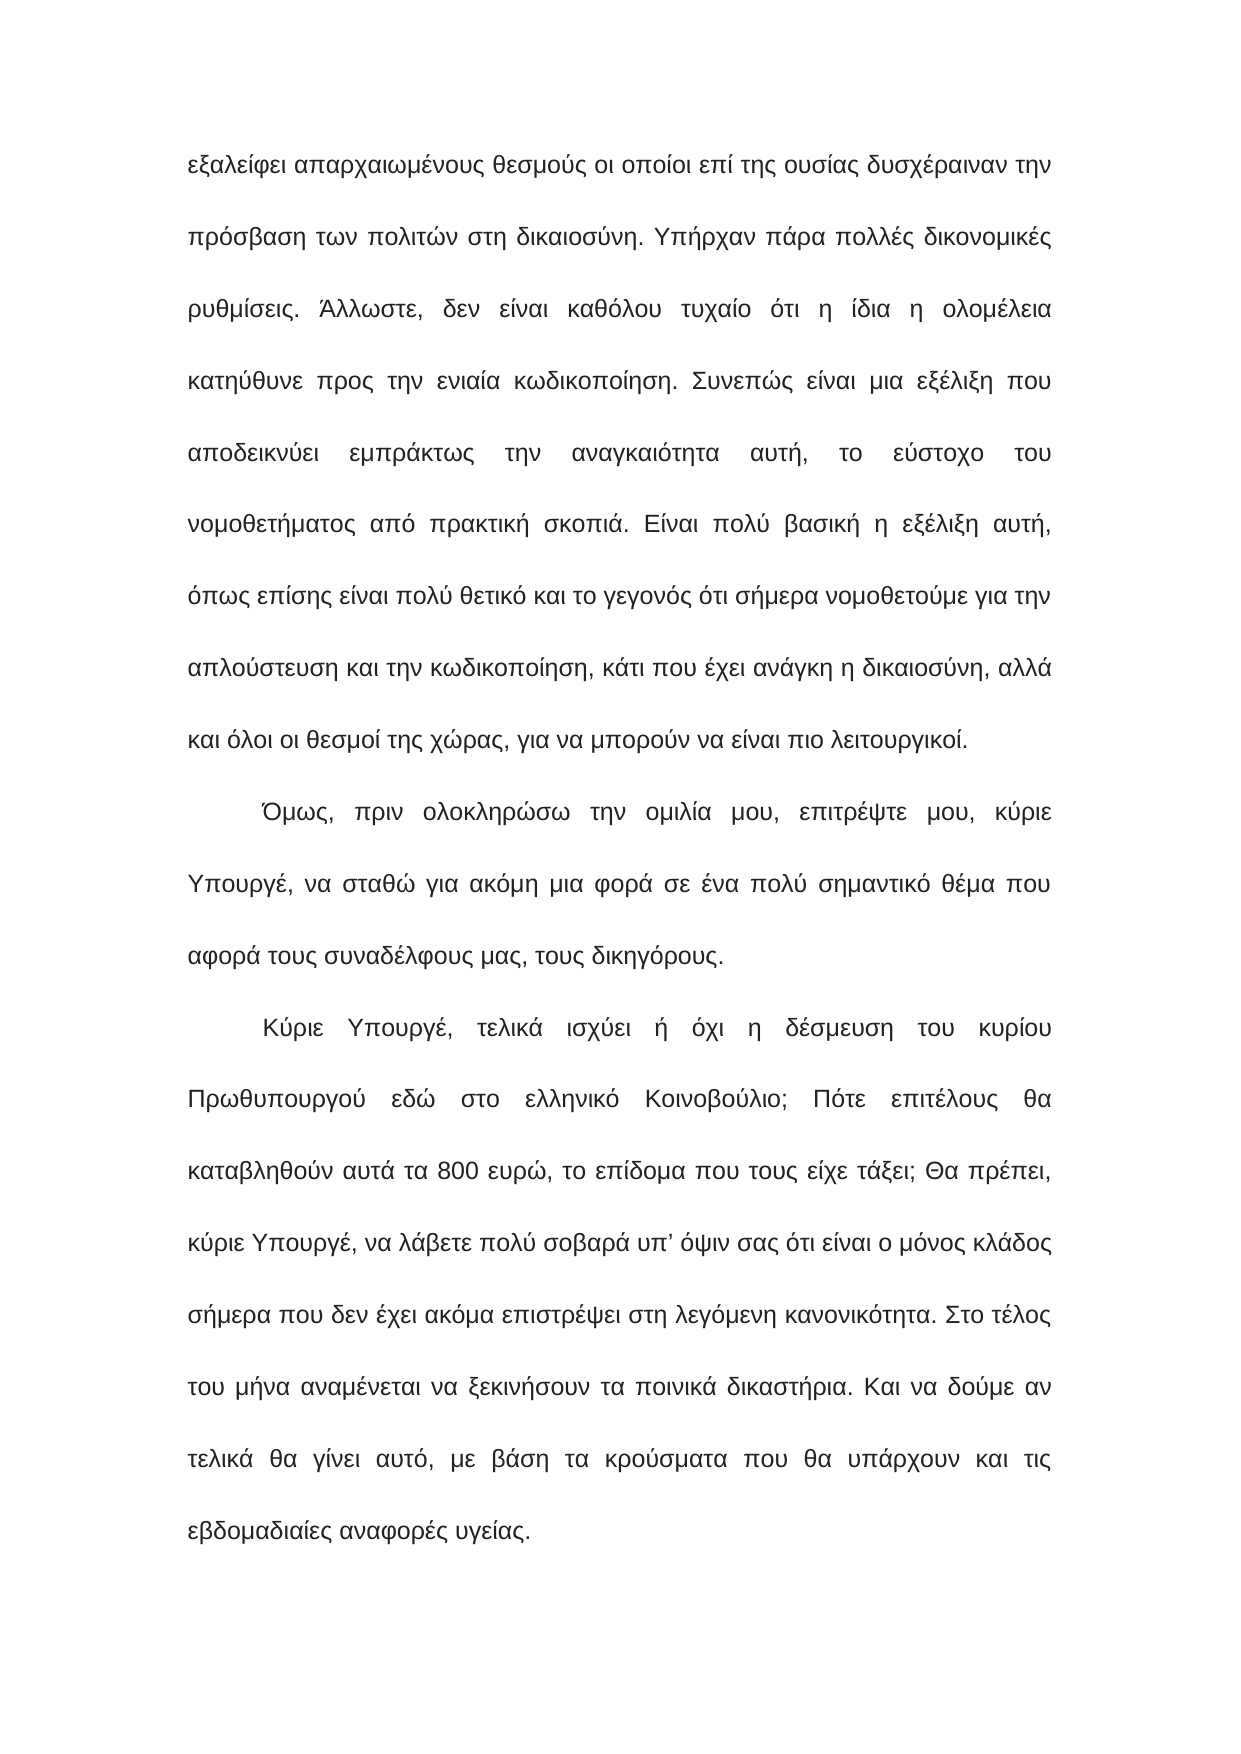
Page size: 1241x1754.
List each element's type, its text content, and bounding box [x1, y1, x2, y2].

text Όμως, πριν ολοκληρώσω την ομιλία μου, επιτρέψτε μου, κύριε Υπουργέ, να σταθώ για ακόμη μια φορά σε ένα πολύ σημαντικό θέμα που αφορά τους συναδέλφους μας, τους δικηγόρους. [187, 797, 1053, 969]
text Κύριε Υπουργέ, τελικά ισχύει ή όχι η δέσμευση του κυρίου Πρωθυπουργού εδώ στο ελληνικό Κοινοβούλιο; Πότε επιτέλους θα καταβληθούν αυτά τα 800 ευρώ, το επίδομα που τους είχε τάξει; Θα πρέπει, κύριε Υπουργέ, να λάβετε πολύ σοβαρά υπ’ όψιν σας ότι είναι ο μόνος κλάδος σήμερα που δεν έχει ακόμα επιστρέψει στη λεγόμενη κανονικότητα. Στο τέλος του μήνα αναμένεται να ξεκινήσουν τα ποινικά δικαστήρια. Και να δούμε αν τελικά θα γίνει αυτό, με βάση τα κρούσματα που θα υπάρχουν και τις εβδομαδιαίες αναφορές υγείας. [187, 1012, 1053, 1382]
text Κύριε Υπουργέ, τελικά ισχύει ή όχι η δέσμευση του κυρίου Πρωθυπουργού εδώ στο ελληνικό Κοινοβούλιο; Πότε επιτέλους θα καταβληθούν αυτά τα 800 ευρώ, το επίδομα που τους είχε τάξει; Θα πρέπει, κύριε Υπουργέ, να λάβετε πολύ σοβαρά υπ’ όψιν σας ότι είναι ο μόνος κλάδος σήμερα που δεν έχει ακόμα επιστρέψει στη λεγόμενη κανονικότητα. Στο τέλος του μήνα αναμένεται να ξεκινήσουν τα ποινικά δικαστήρια. Και να δούμε αν τελικά θα γίνει αυτό, με βάση τα κρούσματα που θα υπάρχουν και τις εβδομαδιαίες αναφορές υγείας. [187, 1384, 1053, 1454]
text Κύριε Υπουργέ, τελικά ισχύει ή όχι η δέσμευση του κυρίου Πρωθυπουργού εδώ στο ελληνικό Κοινοβούλιο; Πότε επιτέλους θα καταβληθούν αυτά τα 800 ευρώ, το επίδομα που τους είχε τάξει; Θα πρέπει, κύριε Υπουργέ, να λάβετε πολύ σοβαρά υπ’ όψιν σας ότι είναι ο μόνος κλάδος σήμερα που δεν έχει ακόμα επιστρέψει στη λεγόμενη κανονικότητα. Στο τέλος του μήνα αναμένεται να ξεκινήσουν τα ποινικά δικαστήρια. Και να δούμε αν τελικά θα γίνει αυτό, με βάση τα κρούσματα που θα υπάρχουν και τις εβδομαδιαίες αναφορές υγείας. [187, 1456, 1053, 1544]
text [187, 150, 1053, 519]
